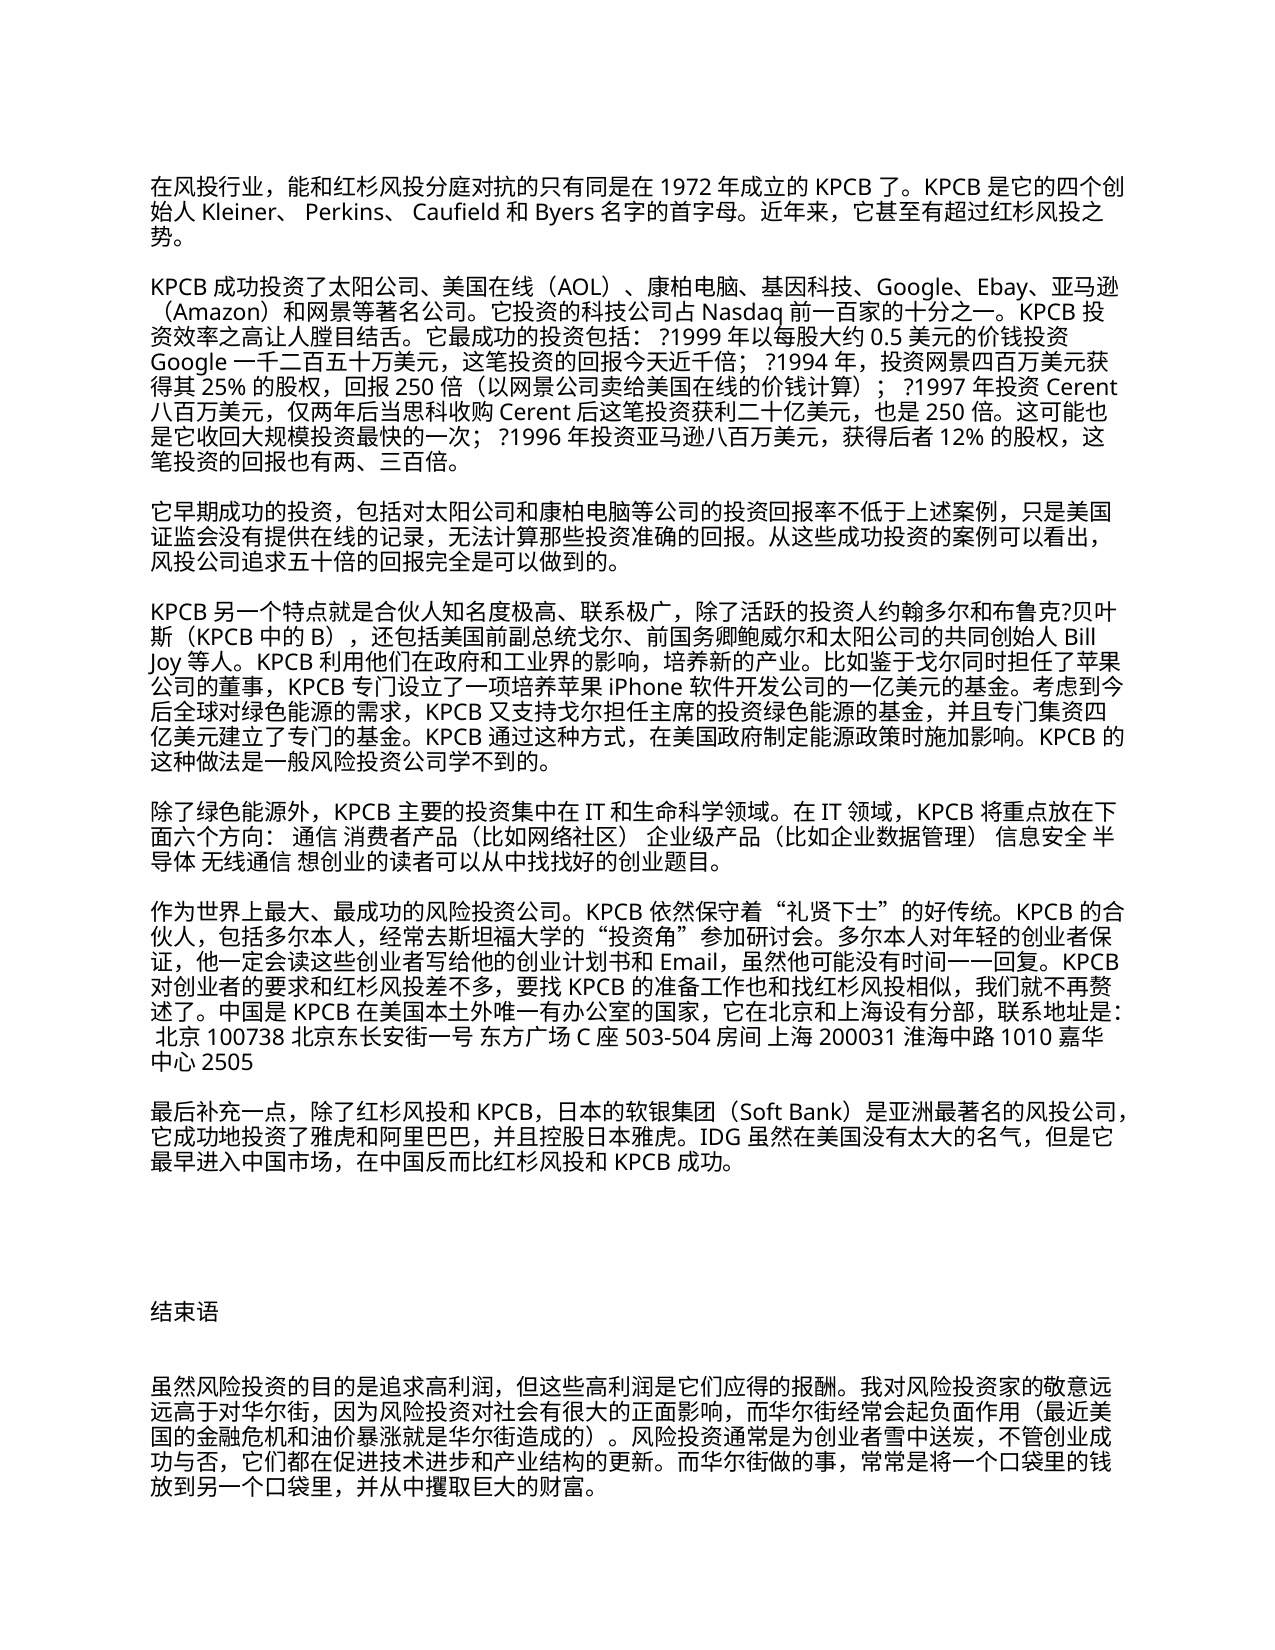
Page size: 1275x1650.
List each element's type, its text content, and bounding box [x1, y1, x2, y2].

text 结束语 [150, 1300, 1125, 1325]
text 虽然风险投资的目的是追求高利润，但这些高利润是它们应得的报酬。我对风险投资家的敬意远远高于对华尔街，因为风险投资对社会有很大的正面影响，而华尔街经常会起负面作用（最近美国的金融危机和油价暴涨就是华尔街造成的）。风险投资通常是为创业者雪中送炭，不管创业成功与否，它们都在促进技术进步和产业结构的更新。而华尔街做的事，常常是将一个口袋里的钱放到另一个口袋里，并从中攫取巨大的财富。 [150, 1375, 1125, 1500]
text 它早期成功的投资，包括对太阳公司和康柏电脑等公司的投资回报率不低于上述案例，只是美国证监会没有提供在线的记录，无法计算那些投资准确的回报。从这些成功投资的案例可以看出，风投公司追求五十倍的回报完全是可以做到的。 [150, 500, 1125, 575]
text 在风投行业，能和红杉风投分庭对抗的只有同是在 1972 年成立的 KPCB 了。KPCB 是它的四个创始人 Kleiner、 Perkins、 Caufield 和 Byers 名字的首字母。近年来，它甚至有超过红杉风投之势。 [150, 175, 1125, 250]
text 最后补充一点，除了红杉风投和 KPCB，日本的软银集团（Soft Bank）是亚洲最著名的风投公司，它成功地投资了雅虎和阿里巴巴，并且控股日本雅虎。IDG 虽然在美国没有太大的名气，但是它最早进入中国市场，在中国反而比红杉风投和 KPCB 成功。 [150, 1100, 1125, 1175]
text KPCB 成功投资了太阳公司、美国在线（AOL）、康柏电脑、基因科技、Google、Ebay、亚马逊（Amazon）和网景等著名公司。它投资的科技公司占 Nasdaq 前一百家的十分之一。KPCB 投资效率之高让人膛目结舌。它最成功的投资包括： ?1999 年以每股大约 0.5 美元的价钱投资 Google 一千二百五十万美元，这笔投资的回报今天近千倍； ?1994 年，投资网景四百万美元获得其 25% 的股权，回报 250 倍（以网景公司卖给美国在线的价钱计算）； ?1997 年投资 Cerent 八百万美元，仅两年后当思科收购 Cerent 后这笔投资获利二十亿美元，也是 250 倍。这可能也是它收回大规模投资最快的一次； ?1996 年投资亚马逊八百万美元，获得后者 12% 的股权，这笔投资的回报也有两、三百倍。 [150, 275, 1125, 475]
text KPCB 另一个特点就是合伙人知名度极高、联系极广，除了活跃的投资人约翰多尔和布鲁克?贝叶斯（KPCB 中的 B），还包括美国前副总统戈尔、前国务卿鲍威尔和太阳公司的共同创始人 Bill Joy 等人。KPCB 利用他们在政府和工业界的影响，培养新的产业。比如鉴于戈尔同时担任了苹果公司的董事，KPCB 专门设立了一项培养苹果 iPhone 软件开发公司的一亿美元的基金。考虑到今后全球对绿色能源的需求，KPCB 又支持戈尔担任主席的投资绿色能源的基金，并且专门集资四亿美元建立了专门的基金。KPCB 通过这种方式，在美国政府制定能源政策时施加影响。KPCB 的这种做法是一般风险投资公司学不到的。 [150, 600, 1125, 775]
text 除了绿色能源外，KPCB 主要的投资集中在IT和生命科学领域。在 IT 领域，KPCB 将重点放在下面六个方向： 通信 消费者产品（比如网络社区） 企业级产品（比如企业数据管理） 信息安全 半导体 无线通信 想创业的读者可以从中找找好的创业题目。 [150, 800, 1125, 875]
text 作为世界上最大、最成功的风险投资公司。KPCB 依然保守着“礼贤下士”的好传统。KPCB 的合伙人，包括多尔本人，经常去斯坦福大学的“投资角”参加研讨会。多尔本人对年轻的创业者保证，他一定会读这些创业者写给他的创业计划书和 Email，虽然他可能没有时间一一回复。KPCB对创业者的要求和红杉风投差不多，要找 KPCB 的准备工作也和找红杉风投相似，我们就不再赘述了。中国是 KPCB 在美国本土外唯一有办公室的国家，它在北京和上海设有分部，联系地址是： 北京 100738 北京东长安街一号 东方广场 C 座 503-504 房间 上海 200031 淮海中路 1010 嘉华中心 2505 [150, 900, 1125, 1075]
